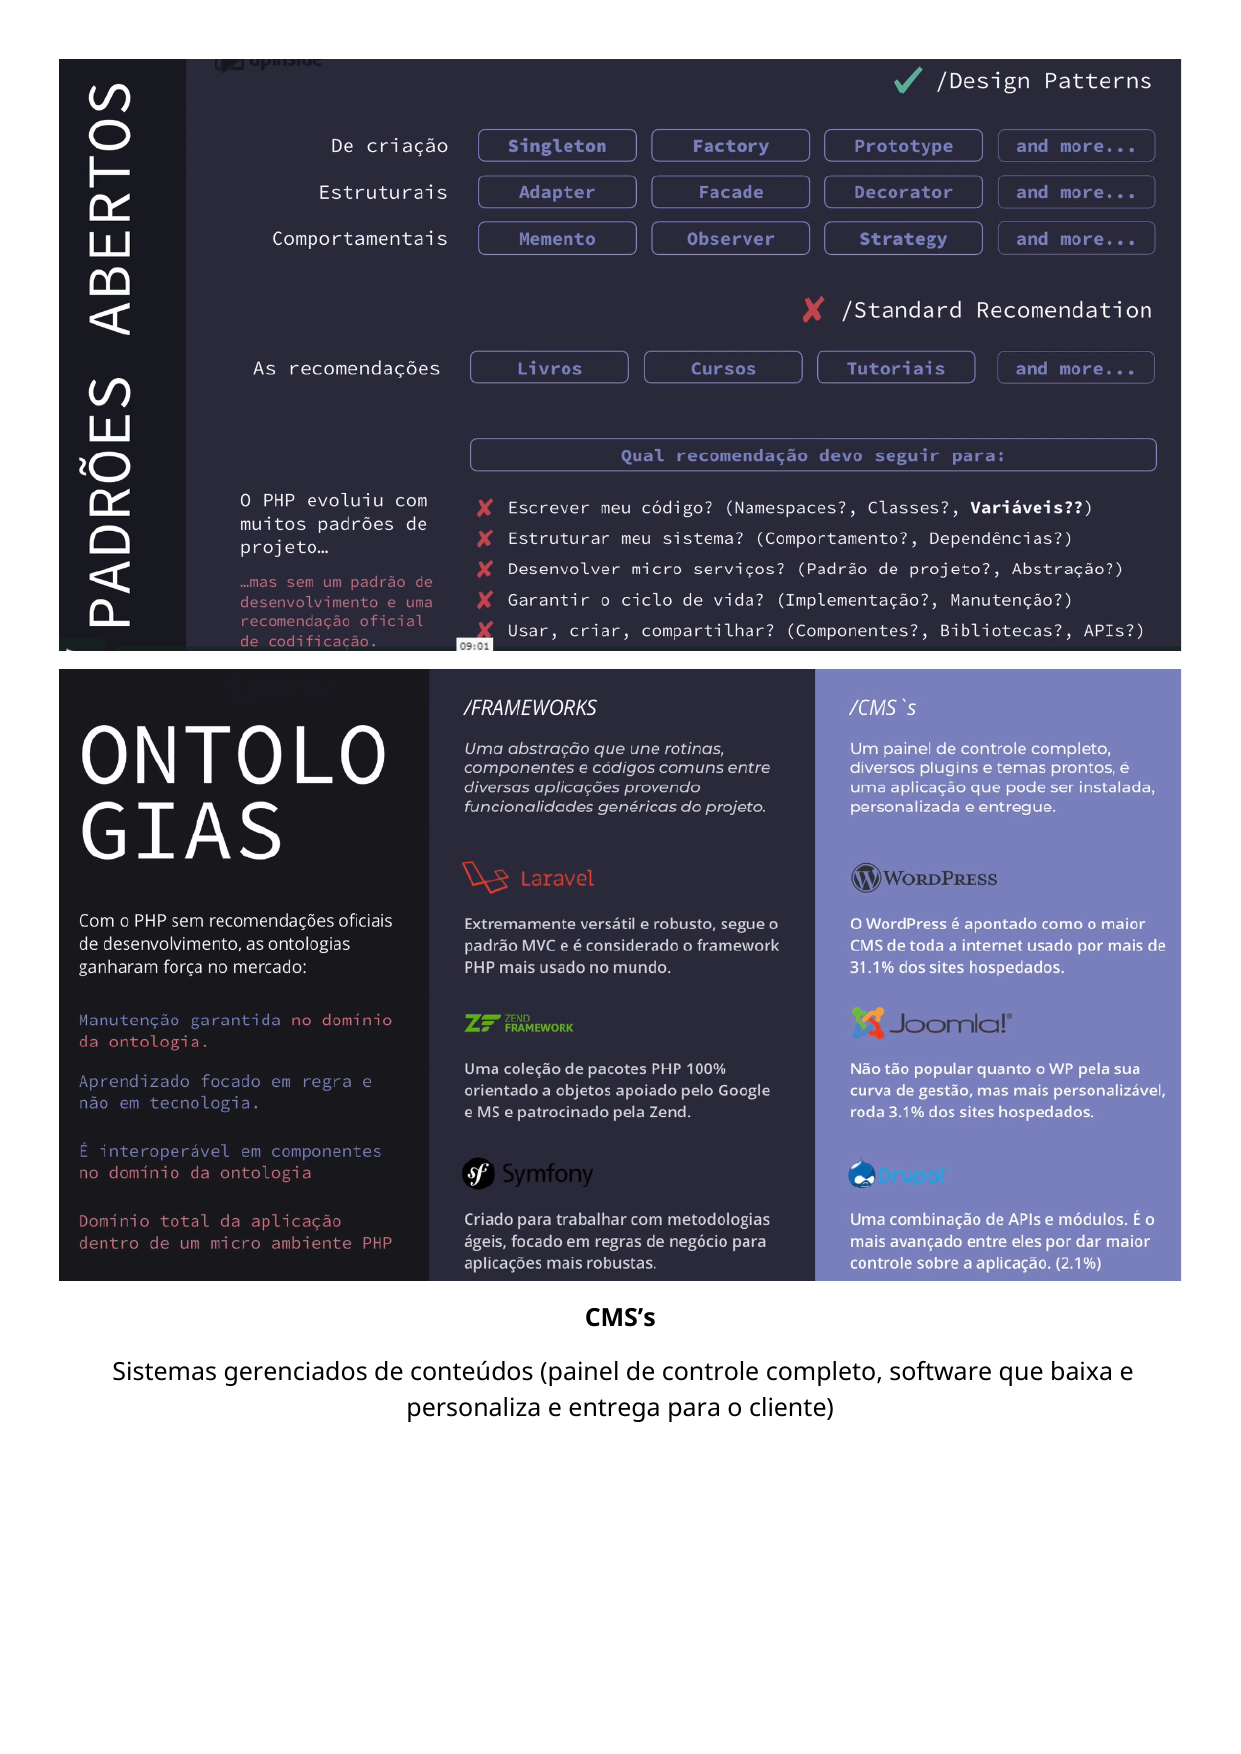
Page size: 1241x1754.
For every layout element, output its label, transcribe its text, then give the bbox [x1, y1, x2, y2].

picture [59, 669, 1182, 1281]
text Sistemas gerenciados de conteúdos (painel de controle completo, software que baixa e personaliza e entrega para o cliente) [59, 1353, 1181, 1424]
picture [59, 59, 1182, 651]
text CMS’s [59, 1300, 1181, 1334]
